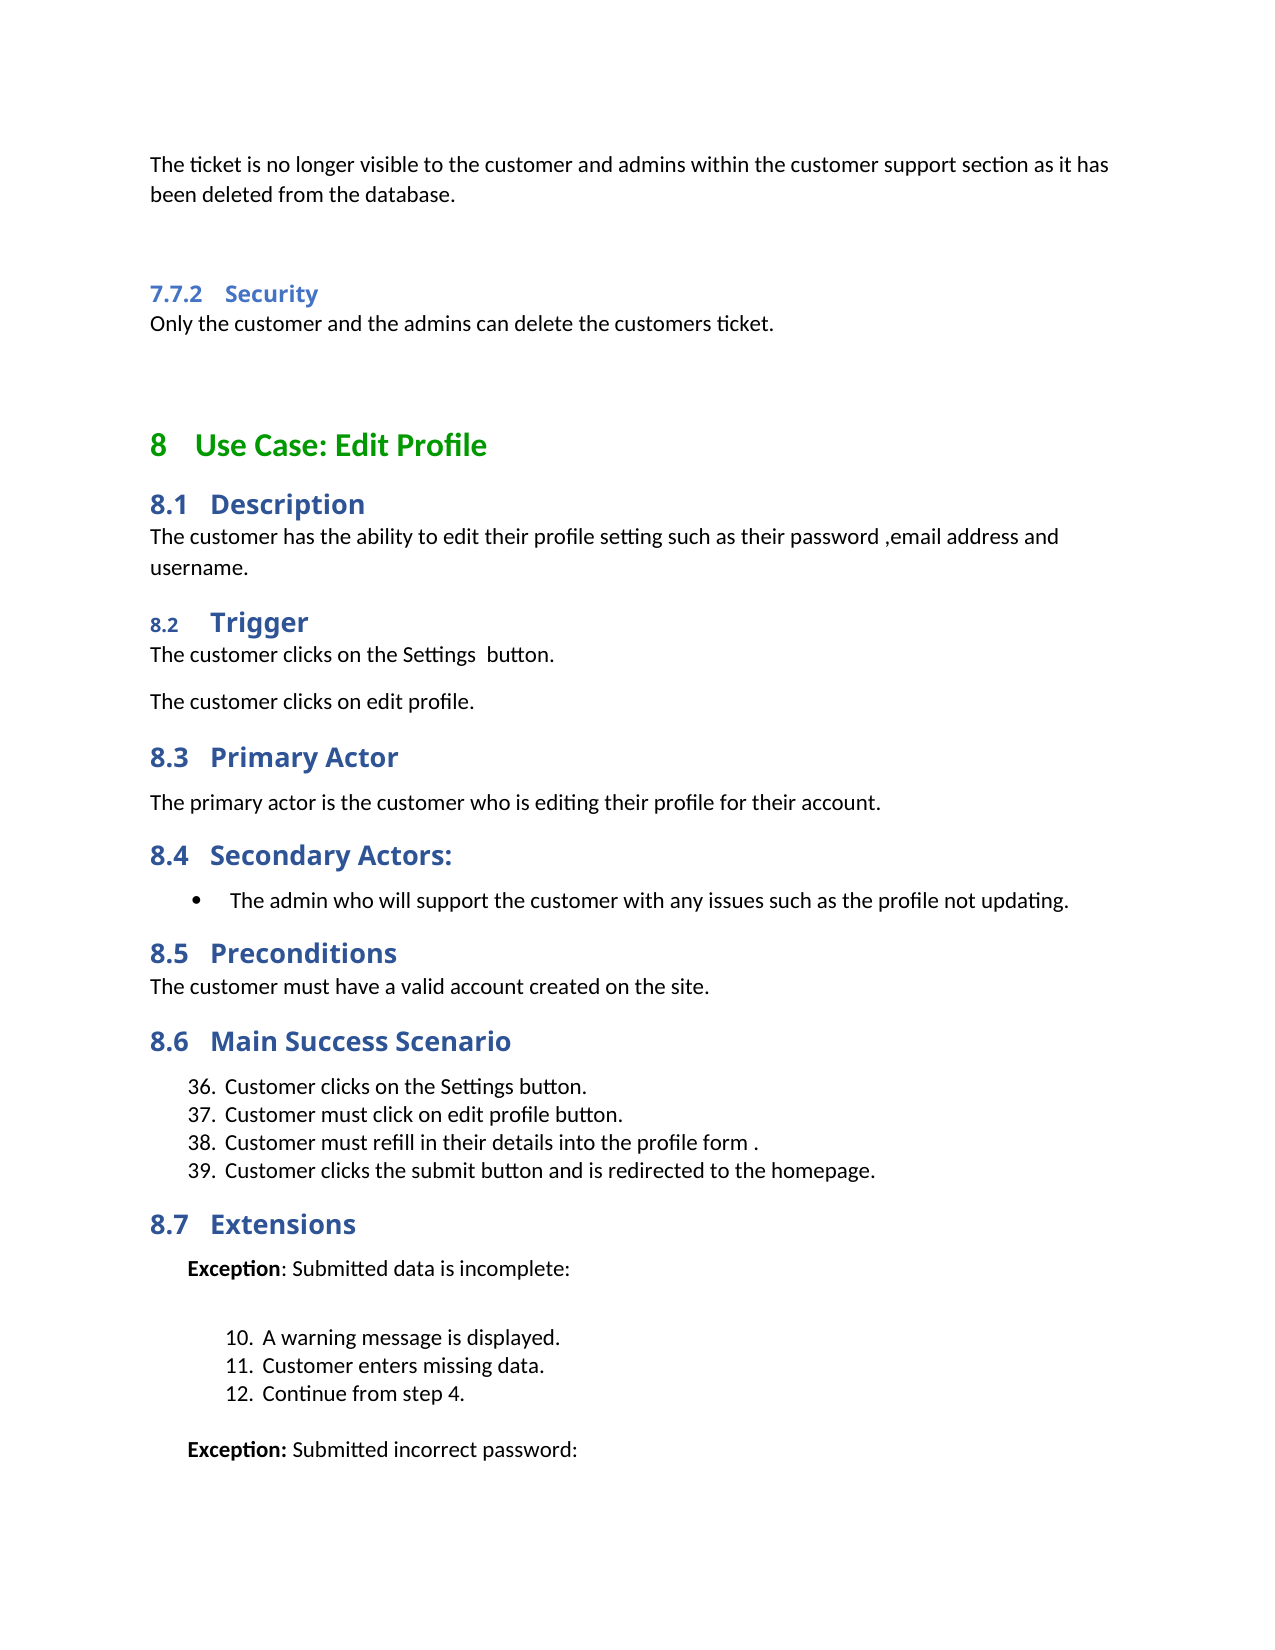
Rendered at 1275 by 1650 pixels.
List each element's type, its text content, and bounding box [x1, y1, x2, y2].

list Continue from step 4. [225, 1379, 1125, 1407]
list Exception: Submitted incorrect password: [187, 1435, 1125, 1463]
list A warning message is displayed. [225, 1323, 1125, 1351]
text The primary actor is the customer who is editing their profile for their account. [150, 788, 1050, 816]
list Customer must refill in their details into the profile form . [187, 1128, 1125, 1156]
subtitle Security [150, 278, 1125, 309]
text The ticket is no longer visible to the customer and admins within the customer support section as it has been deleted from the database. [150, 150, 1125, 208]
subtitle Preconditions [150, 935, 1125, 972]
subtitle Trigger [150, 604, 1125, 641]
list The admin who will support the customer with any issues such as the profile not updating. [192, 886, 1125, 914]
subtitle Main Success Scenario [150, 1023, 1125, 1060]
text The customer clicks on edit profile. [150, 687, 1125, 715]
list Customer clicks the submit button and is redirected to the homepage. [187, 1156, 1125, 1184]
text The customer clicks on the Settings button. [150, 641, 1125, 668]
text Only the customer and the admins can delete the customers ticket. [150, 309, 1125, 337]
text The customer must have a valid account created on the site. [150, 972, 1125, 1000]
subtitle Description [150, 486, 1125, 522]
subtitle Primary Actor [150, 738, 1125, 775]
subtitle Secondary Actors: [150, 837, 1125, 873]
list Customer clicks on the Settings button. [187, 1072, 1125, 1100]
list Customer must click on edit profile button. [187, 1100, 1125, 1128]
text The customer has the ability to edit their profile setting such as their password ,email address and username. [150, 522, 1125, 581]
subtitle Use Case: Edit Profile [150, 424, 1125, 465]
list Customer enters missing data. [225, 1351, 1125, 1379]
subtitle Extensions [150, 1205, 1125, 1242]
list Exception: Submitted data is incomplete: [187, 1254, 1125, 1282]
